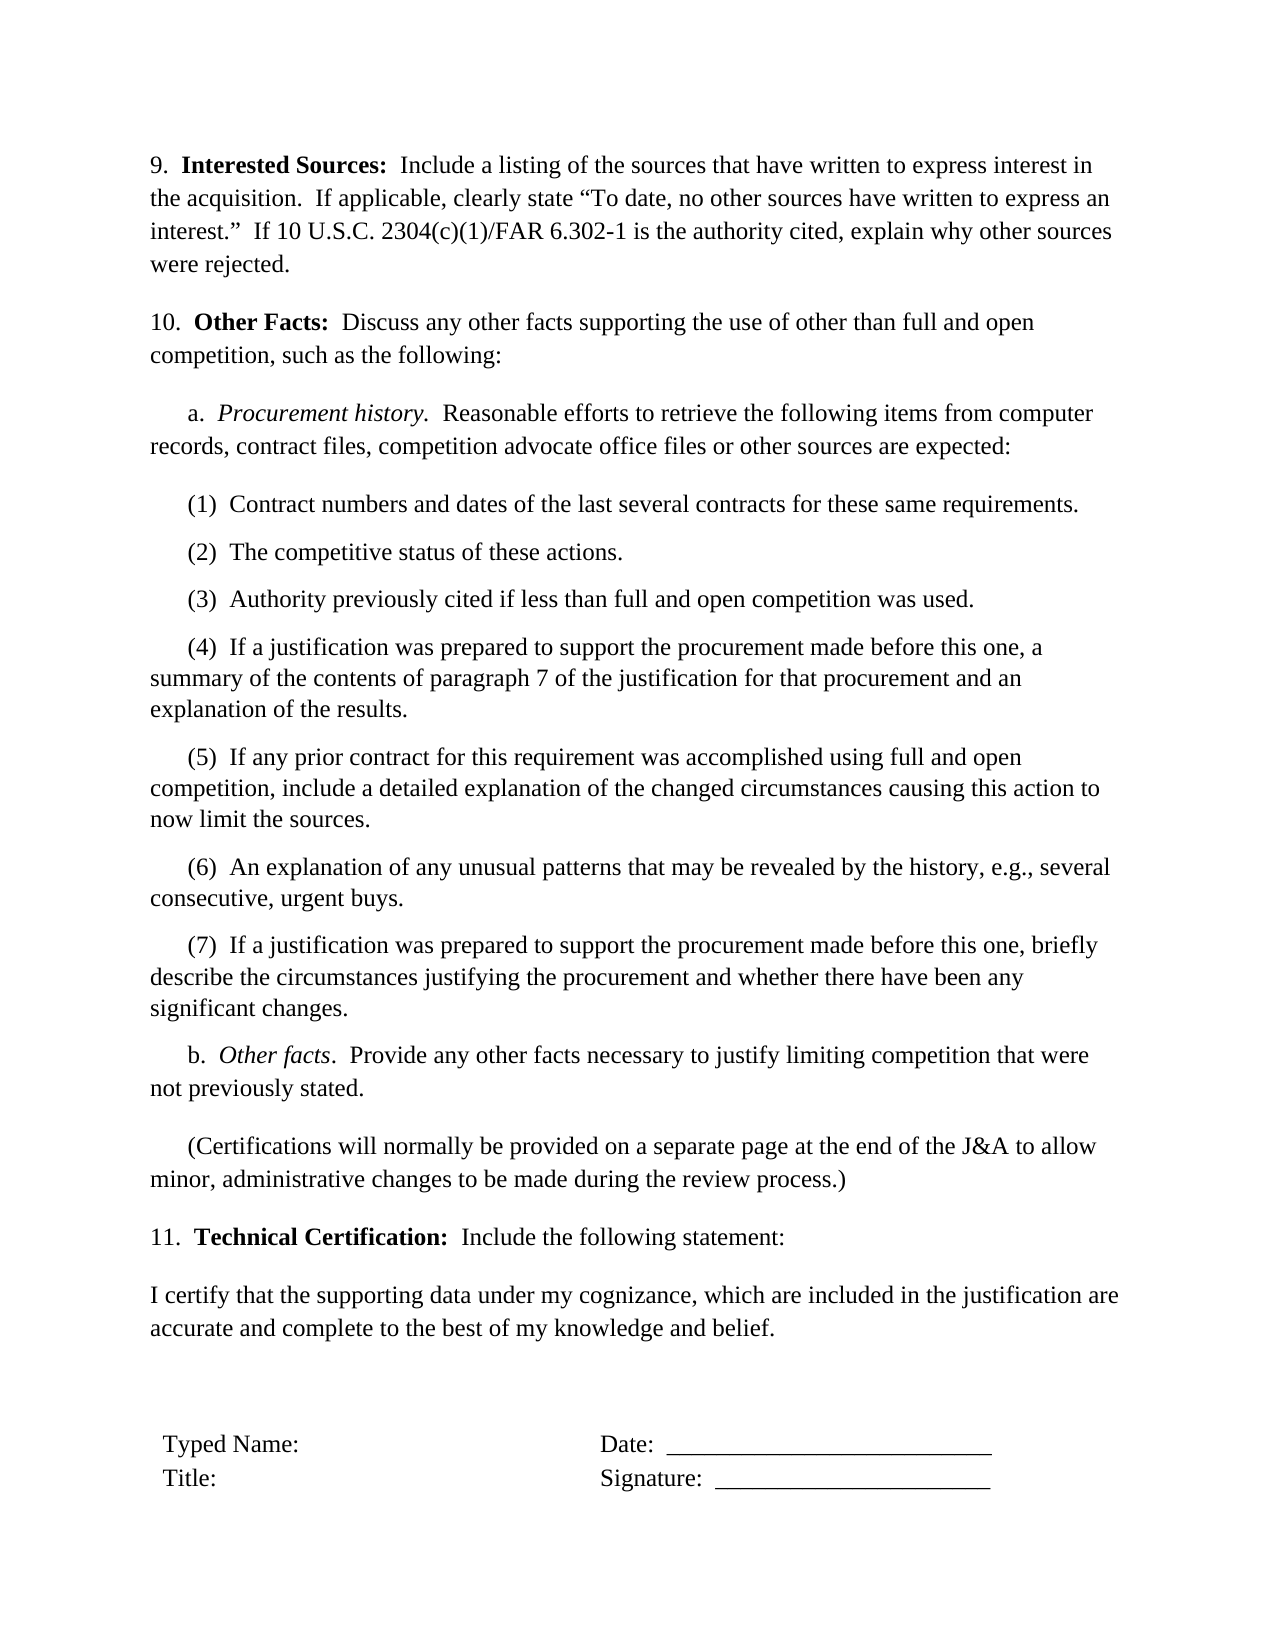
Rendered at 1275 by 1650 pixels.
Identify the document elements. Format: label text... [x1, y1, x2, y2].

list (2) The competitive status of these actions. [150, 537, 1125, 566]
text (Certifications will normally be provided on a separate page at the end of the J&A to allow minor, administrative changes to be made during the review process.) [150, 1131, 1125, 1193]
text b. Other facts. Provide any other facts necessary to justify limiting competition that were not previously stated. [150, 1040, 1125, 1102]
list (3) Authority previously cited if less than full and open competition was used. [150, 584, 1125, 613]
list (5) If any prior contract for this requirement was accomplished using full and open competition, include a detailed explanation of the changed circumstances causing this action to now limit the sources. [150, 742, 1125, 833]
list (6) An explanation of any unusual patterns that may be revealed by the history, e.g., several consecutive, urgent buys. [150, 852, 1125, 912]
text Title: Signature: ______________________ [150, 1463, 1125, 1491]
text 11. Technical Certification: Include the following statement: [150, 1222, 1125, 1251]
text 10. Other Facts: Discuss any other facts supporting the use of other than full and open competition, such as the following: [150, 307, 1125, 369]
list (4) If a justification was prepared to support the procurement made before this one, a summary of the contents of paragraph 7 of the justification for that procurement and an explanation of the results. [150, 632, 1125, 723]
text a. Procurement history. Reasonable efforts to retrieve the following items from computer records, contract files, competition advocate office files or other sources are expected: [150, 398, 1125, 460]
list (1) Contract numbers and dates of the last several contracts for these same requirements. [150, 489, 1125, 518]
text Typed Name: Date: __________________________ [150, 1429, 1125, 1458]
list (7) If a justification was prepared to support the procurement made before this one, briefly describe the circumstances justifying the procurement and whether there have been any significant changes. [150, 931, 1125, 1021]
